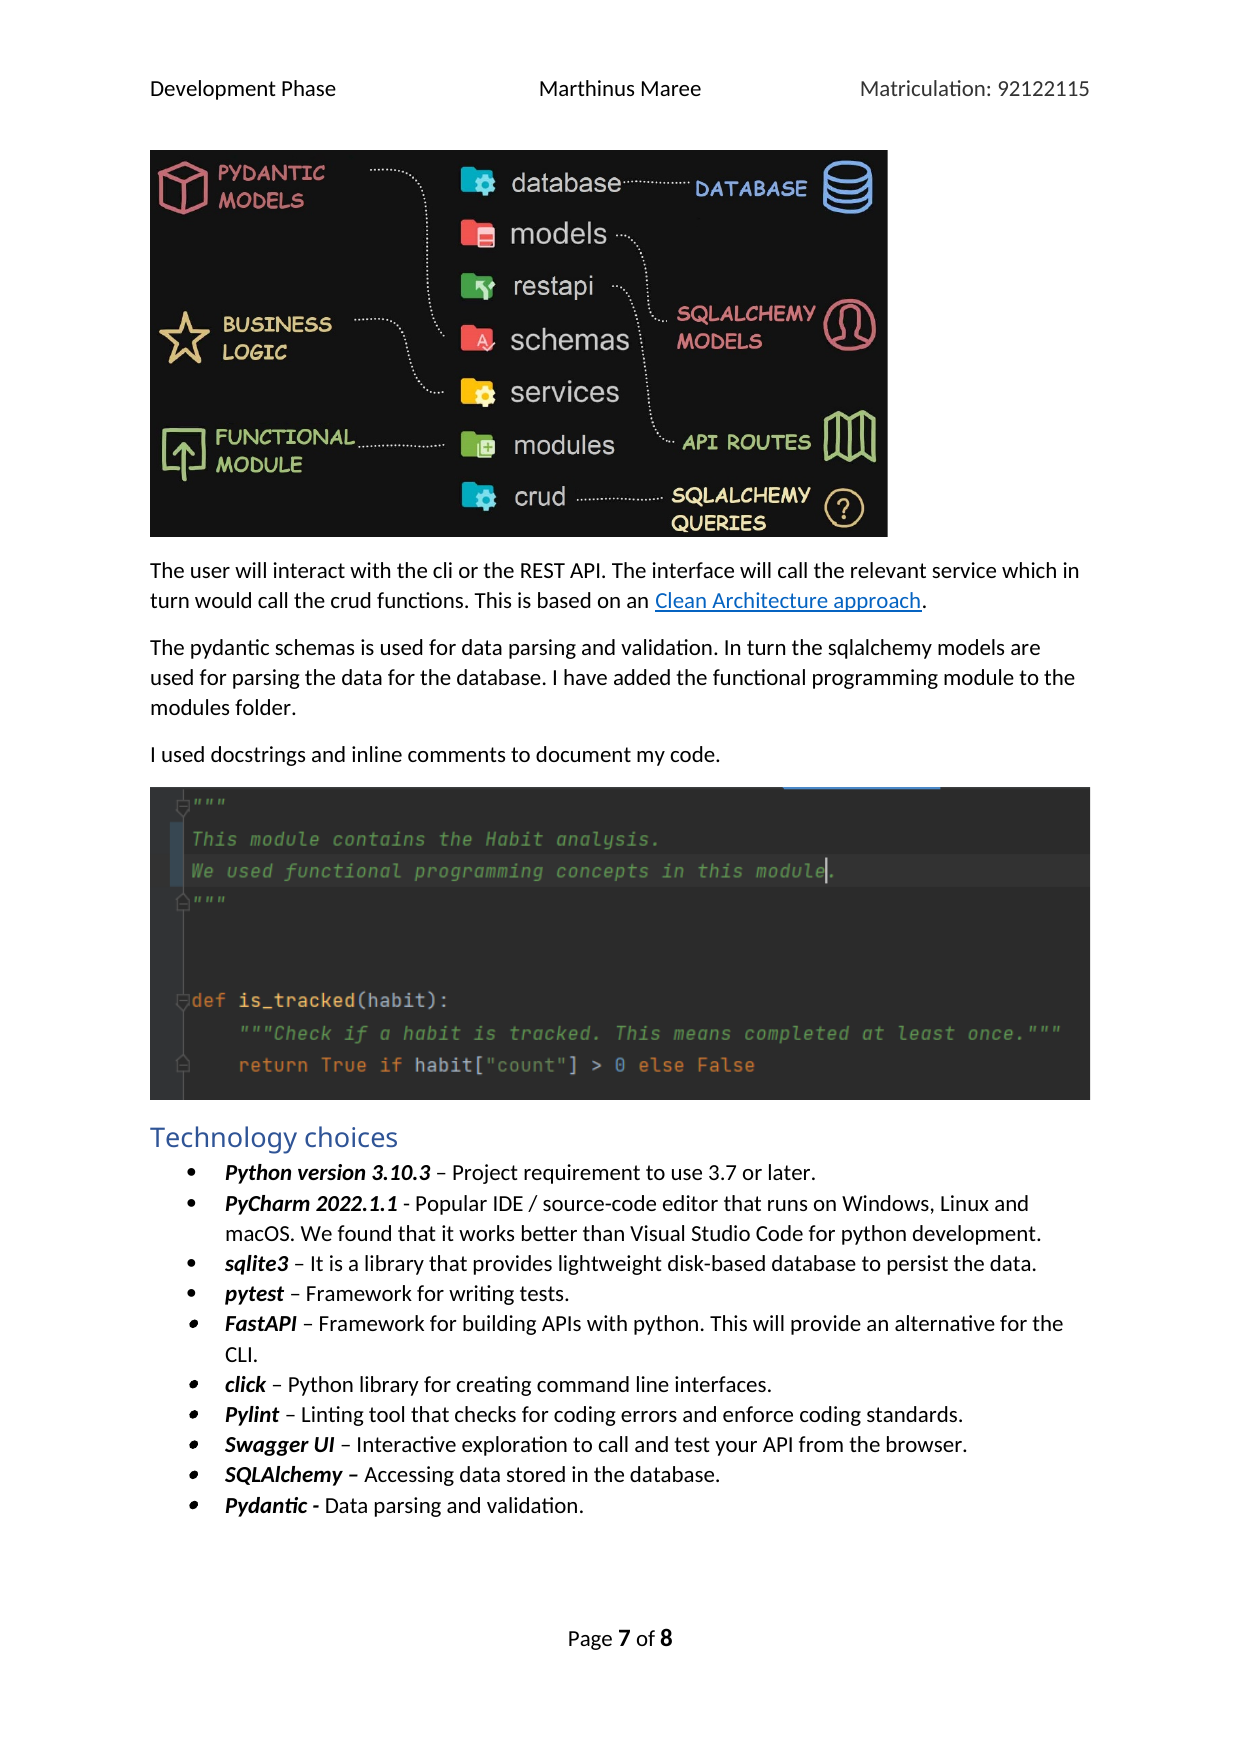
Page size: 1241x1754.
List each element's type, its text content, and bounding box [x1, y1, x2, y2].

list pytest – Framework for writing tests. [187, 1279, 1090, 1307]
picture [150, 150, 888, 537]
list SQLAlchemy – Accessing data stored in the database. [187, 1461, 1090, 1488]
text The user will interact with the cli or the REST API. The interface will call the relevant service which in turn would call the crud functions. This is based on an Clean Architecture approach. [150, 556, 1090, 614]
list Pylint – Linting tool that checks for coding errors and enforce coding standards. [187, 1400, 1090, 1428]
list Swagger UI – Interactive exploration to call and test your API from the browser. [187, 1430, 1090, 1458]
list Python version 3.10.3 – Project requirement to use 3.7 or later. [187, 1158, 1090, 1186]
text I used docstrings and inline comments to document my code. [150, 740, 1090, 768]
list sqlite3 – It is a library that provides lightweight disk-based database to persist the data. [187, 1249, 1090, 1277]
list Pydantic - Data parsing and validation. [187, 1491, 1090, 1519]
list PyCharm 2022.1.1 - Popular IDE / source-code editor that runs on Windows, Linux and macOS. We found that it works better than Visual Studio Code for python development. [187, 1189, 1090, 1247]
list FastAPI – Framework for building APIs with python. This will provide an alternative for the CLI. [187, 1309, 1090, 1368]
list click – Python library for creating command line interfaces. [187, 1370, 1090, 1398]
subtitle Technology choices [150, 1119, 1090, 1156]
picture [150, 787, 1091, 1100]
text The pydantic schemas is used for data parsing and validation. In turn the sqlalchemy models are used for parsing the data for the database. I have added the functional programming module to the modules folder. [150, 633, 1090, 721]
